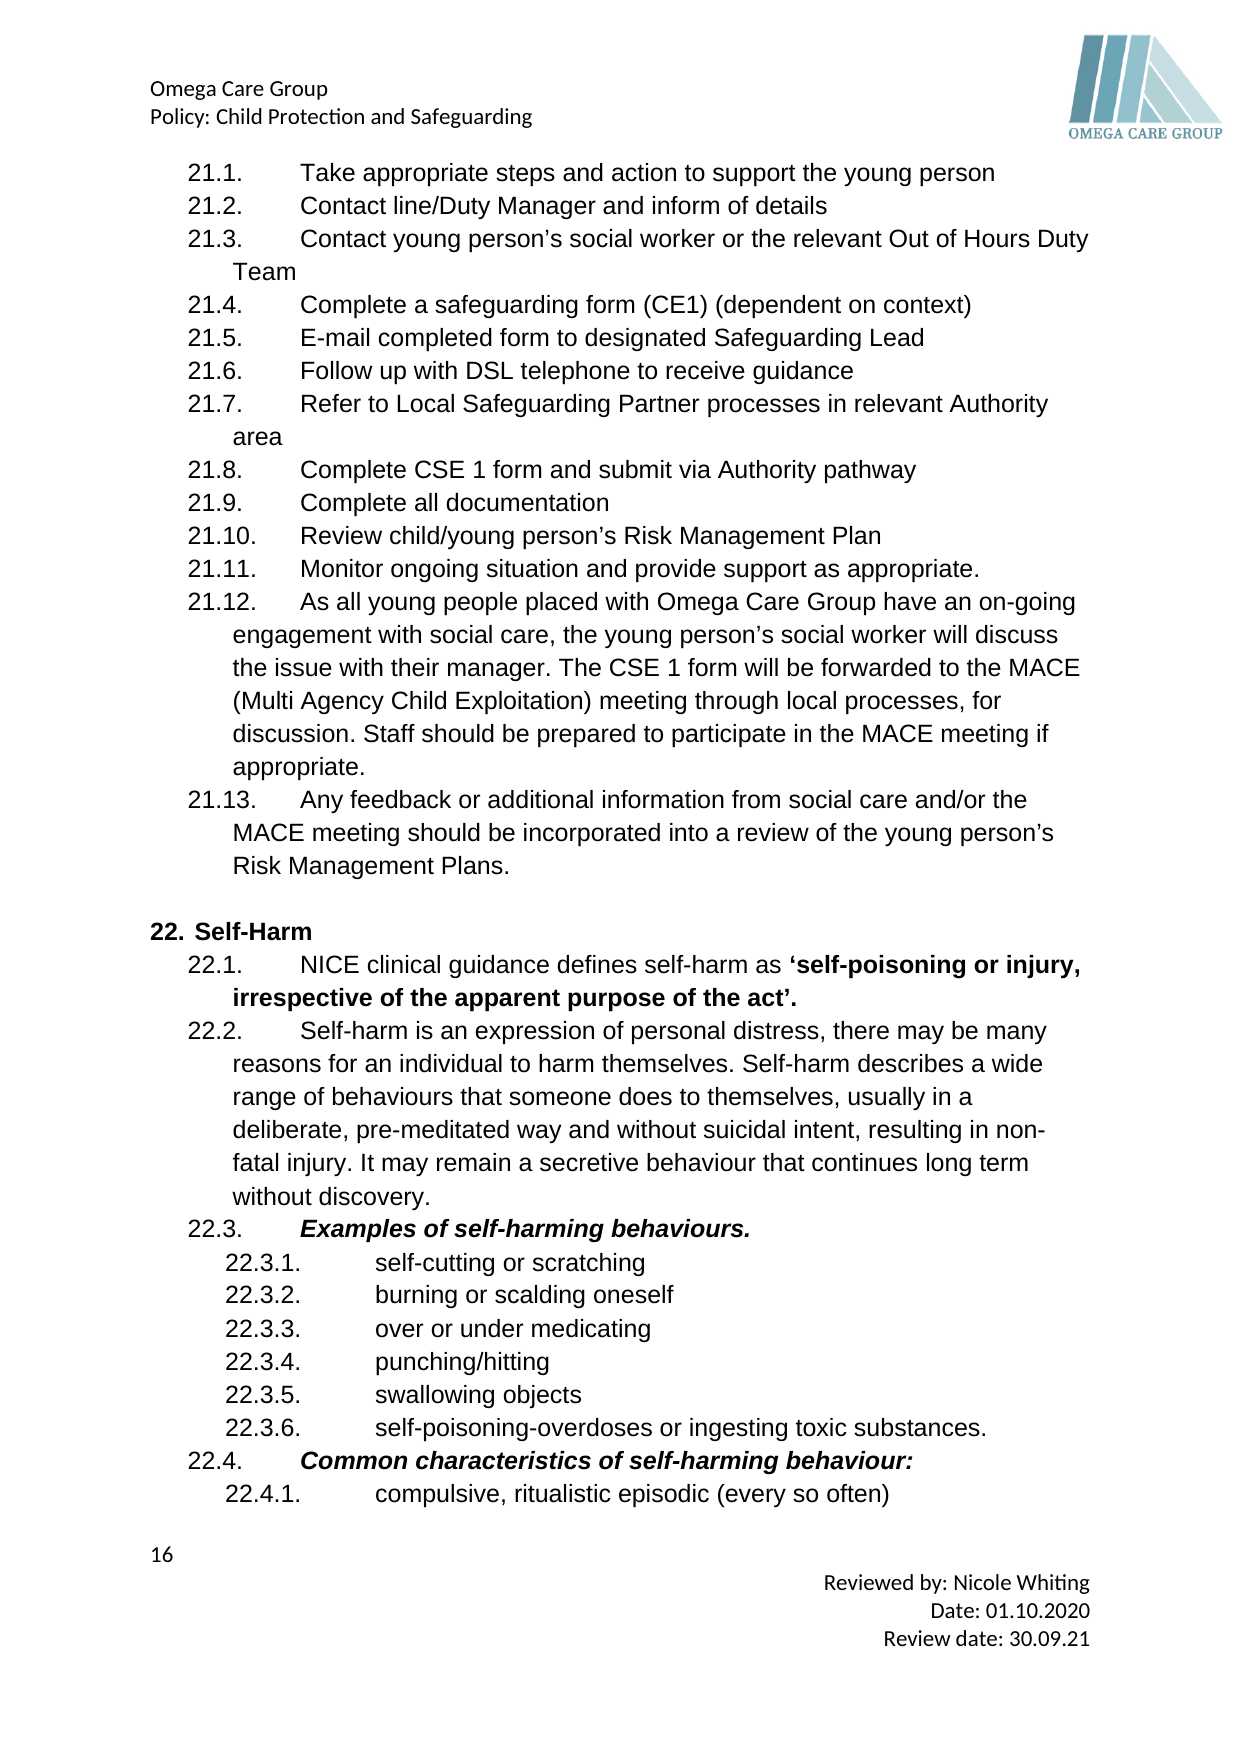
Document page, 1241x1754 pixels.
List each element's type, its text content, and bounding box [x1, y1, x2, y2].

list compulsive, ritualistic episodic (every so often) [225, 1479, 1090, 1507]
list NICE clinical guidance defines self-harm as ‘self-poisoning or injury, irrespective of the apparent purpose of the act’. [187, 950, 1090, 1012]
list Complete all documentation [187, 488, 1090, 517]
list Monitor ongoing situation and provide support as appropriate. [187, 554, 1090, 583]
list punching/hitting [225, 1347, 1090, 1375]
list As all young people placed with Omega Care Group have an on-going engagement with social care, the young person’s social worker will discuss the issue with their manager. The CSE 1 form will be forwarded to the MACE (Multi Agency Child Exploitation) meeting through local processes, for discussion. Staff should be prepared to participate in the MACE meeting if appropriate. [187, 587, 1090, 781]
list Follow up with DSL telephone to receive guidance [187, 356, 1090, 385]
list Review child/young person’s Risk Management Plan [187, 521, 1090, 550]
list Self-Harm [150, 917, 1090, 946]
list Self-harm is an expression of personal distress, there may be many reasons for an individual to harm themselves. Self-harm describes a wide range of behaviours that someone does to themselves, usually in a deliberate, pre-meditated way and without suicidal intent, resulting in non-fatal injury. It may remain a secretive behaviour that continues long term without discovery. [187, 1016, 1090, 1210]
list Take appropriate steps and action to support the young person [187, 158, 1090, 187]
list Any feedback or additional information from social care and/or the MACE meeting should be incorporated into a review of the young person’s Risk Management Plans. [187, 785, 1090, 880]
list Contact line/Duty Manager and inform of details [187, 191, 1090, 219]
list over or under medicating [225, 1313, 1090, 1342]
picture [1061, 25, 1230, 148]
list E-mail completed form to designated Safeguarding Lead [187, 323, 1090, 352]
list Examples of self-harming behaviours. [187, 1214, 1090, 1243]
list Common characteristics of self-harming behaviour: [187, 1446, 1090, 1474]
list Complete CSE 1 form and submit via Authority pathway [187, 455, 1090, 484]
list burning or scalding oneself [225, 1281, 1090, 1309]
list swallowing objects [225, 1379, 1090, 1408]
list self-poisoning-overdoses or ingesting toxic substances. [225, 1413, 1090, 1441]
list Refer to Local Safeguarding Partner processes in relevant Authority area [187, 389, 1090, 451]
list Contact young person’s social worker or the relevant Out of Hours Duty Team [187, 224, 1090, 286]
list self-cutting or scratching [225, 1247, 1090, 1276]
list Complete a safeguarding form (CE1) (dependent on context) [187, 290, 1090, 319]
